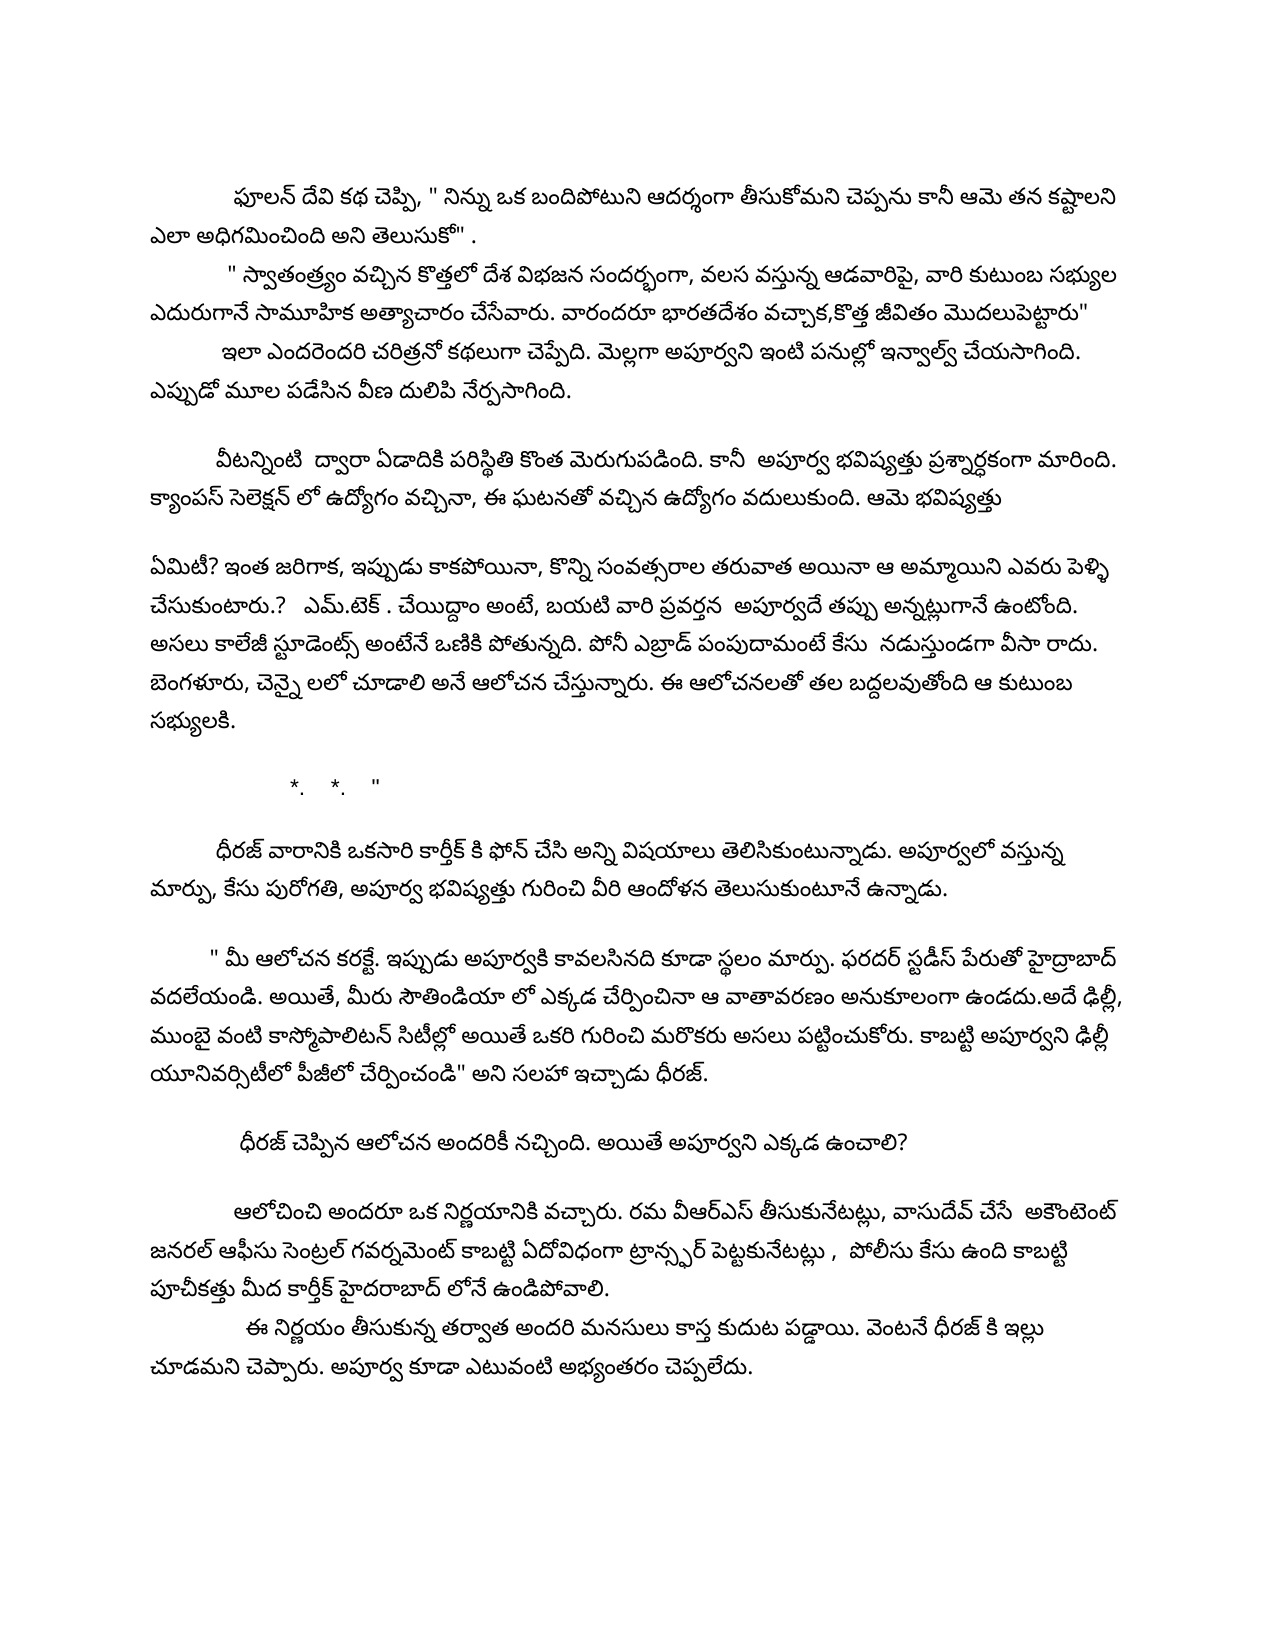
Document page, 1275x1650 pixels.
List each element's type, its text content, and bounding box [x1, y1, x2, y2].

text ఇలా ఎందరెందరి చరిత్రనో కథలుగా చెప్పేది. మెల్లగా అపూర్వని ఇంటి పనుల్లో ఇన్వాల్వ్ చేయసాగింది. ఎప్పుడో మూల పడేసిన వీణ దులిపి నేర్పసాగింది. [150, 335, 1125, 407]
text ఫూలన్ దేవి కథ చెప్పి, " నిన్ను ఒక బందిపోటుని ఆదర్శంగా తీసుకోమని చెప్పను కానీ ఆమె తన కష్టాలని ఎలా అధిగమించింది అని తెలుసుకో" . [150, 180, 1125, 253]
text ధీరజ్ చెప్పిన ఆలోచన అందరికీ నచ్చింది. అయితే అపూర్వని ఎక్కడ ఉంచాలి? [150, 1126, 1125, 1160]
text ఈ నిర్ణయం తీసుకున్న తర్వాత అందరి మనసులు కాస్త కుదుట పడ్డాయి. వెంటనే ధీరజ్ కి ఇల్లు చూడమని చెప్పారు. అపూర్వ కూడా ఎటువంటి అభ్యంతరం చెప్పలేదు. [150, 1311, 1125, 1383]
text " మీ ఆలోచన కరక్టే. ఇప్పుడు అపూర్వకి కావలసినది కూడా స్థలం మార్పు. ఫరదర్ స్టడీస్ పేరుతో హైద్రాబాద్ వదలేయండి. అయితే, మీరు సౌతిండియా లో ఎక్కడ చేర్పించినా ఆ వాతావరణం అనుకూలంగా ఉండదు.అదే ఢిల్లీ, ముంబై వంటి కాస్మోపాలిటన్ సిటీల్లో అయితే ఒకరి గురించి మరొకరు అసలు పట్టించుకోరు. కాబట్టి అపూర్వని ఢిల్లీ యూనివర్సిటీలో పీజీలో చేర్పించండి" అని సలహా ఇచ్చాడు ధీరజ్. [150, 941, 1125, 1091]
text వీటన్నింటి ద్వారా ఏడాదికి పరిస్థితి కొంత మెరుగుపడింది. కానీ అపూర్వ భవిష్యత్తు ప్రశ్నార్ధకంగా మారింది. క్యాంపస్ సెలెక్షన్ లో ఉద్యోగం వచ్చినా, ఈ ఘటనతో వచ్చిన ఉద్యోగం వదులుకుంది. ఆమె భవిష్యత్తు [150, 443, 1125, 515]
text *. *. " [150, 773, 1125, 800]
text ధీరజ్ వారానికి ఒకసారి కార్తీక్ కి ఫోన్ చేసి అన్ని విషయాలు తెలిసికుంటున్నాడు. అపూర్వలో వస్తున్న మార్పు, కేసు పురోగతి, అపూర్వ భవిష్యత్తు గురించి వీరి ఆందోళన తెలుసుకుంటూనే ఉన్నాడు. [150, 834, 1125, 906]
text " స్వాతంత్ర్యం వచ్చిన కొత్తలో దేశ విభజన సందర్భంగా, వలస వస్తున్న ఆడవారిపై, వారి కుటుంబ సభ్యుల ఎదురుగానే సామూహిక అత్యాచారం చేసేవారు. వారందరూ భారతదేశం వచ్చాక,కొత్త జీవితం మొదలుపెట్టారు" [150, 258, 1125, 330]
text ఏమిటీ? ఇంత జరిగాక, ఇప్పుడు కాకపోయినా, కొన్ని సంవత్సరాల తరువాత అయినా ఆ అమ్మాయిని ఎవరు పెళ్ళి చేసుకుంటారు.? ఎమ్.టెక్ . చేయిద్దాం అంటే, బయటి వారి ప్రవర్తన అపూర్వదే తప్పు అన్నట్లుగానే ఉంటోంది. అసలు కాలేజీ స్టూడెంట్స్ అంటేనే ఒణికి పోతున్నది. పోనీ ఎబ్రాడ్ పంపుదామంటే కేసు నడుస్తుండగా వీసా రాదు. బెంగళూరు, చెన్నై లలో చూడాలి అనే ఆలోచన చేస్తున్నారు. ఈ ఆలోచనలతో తల బద్దలవుతోంది ఆ కుటుంబ సభ్యులకి. [150, 550, 1125, 738]
text ఆలోచించి అందరూ ఒక నిర్ణయానికి వచ్చారు. రమ వీఆర్ఎస్ తీసుకునేటట్లు, వాసుదేవ్ చేసే అకౌంటెంట్ జనరల్ ఆఫీసు సెంట్రల్ గవర్నమెంట్ కాబట్టి ఏదోవిధంగా ట్రాన్స్ఫర్ పెట్టకునేటట్లు , పోలీసు కేసు ఉంది కాబట్టి పూచీకత్తు మీద కార్తీక్ హైదరాబాద్ లోనే ఉండిపోవాలి. [150, 1195, 1125, 1306]
